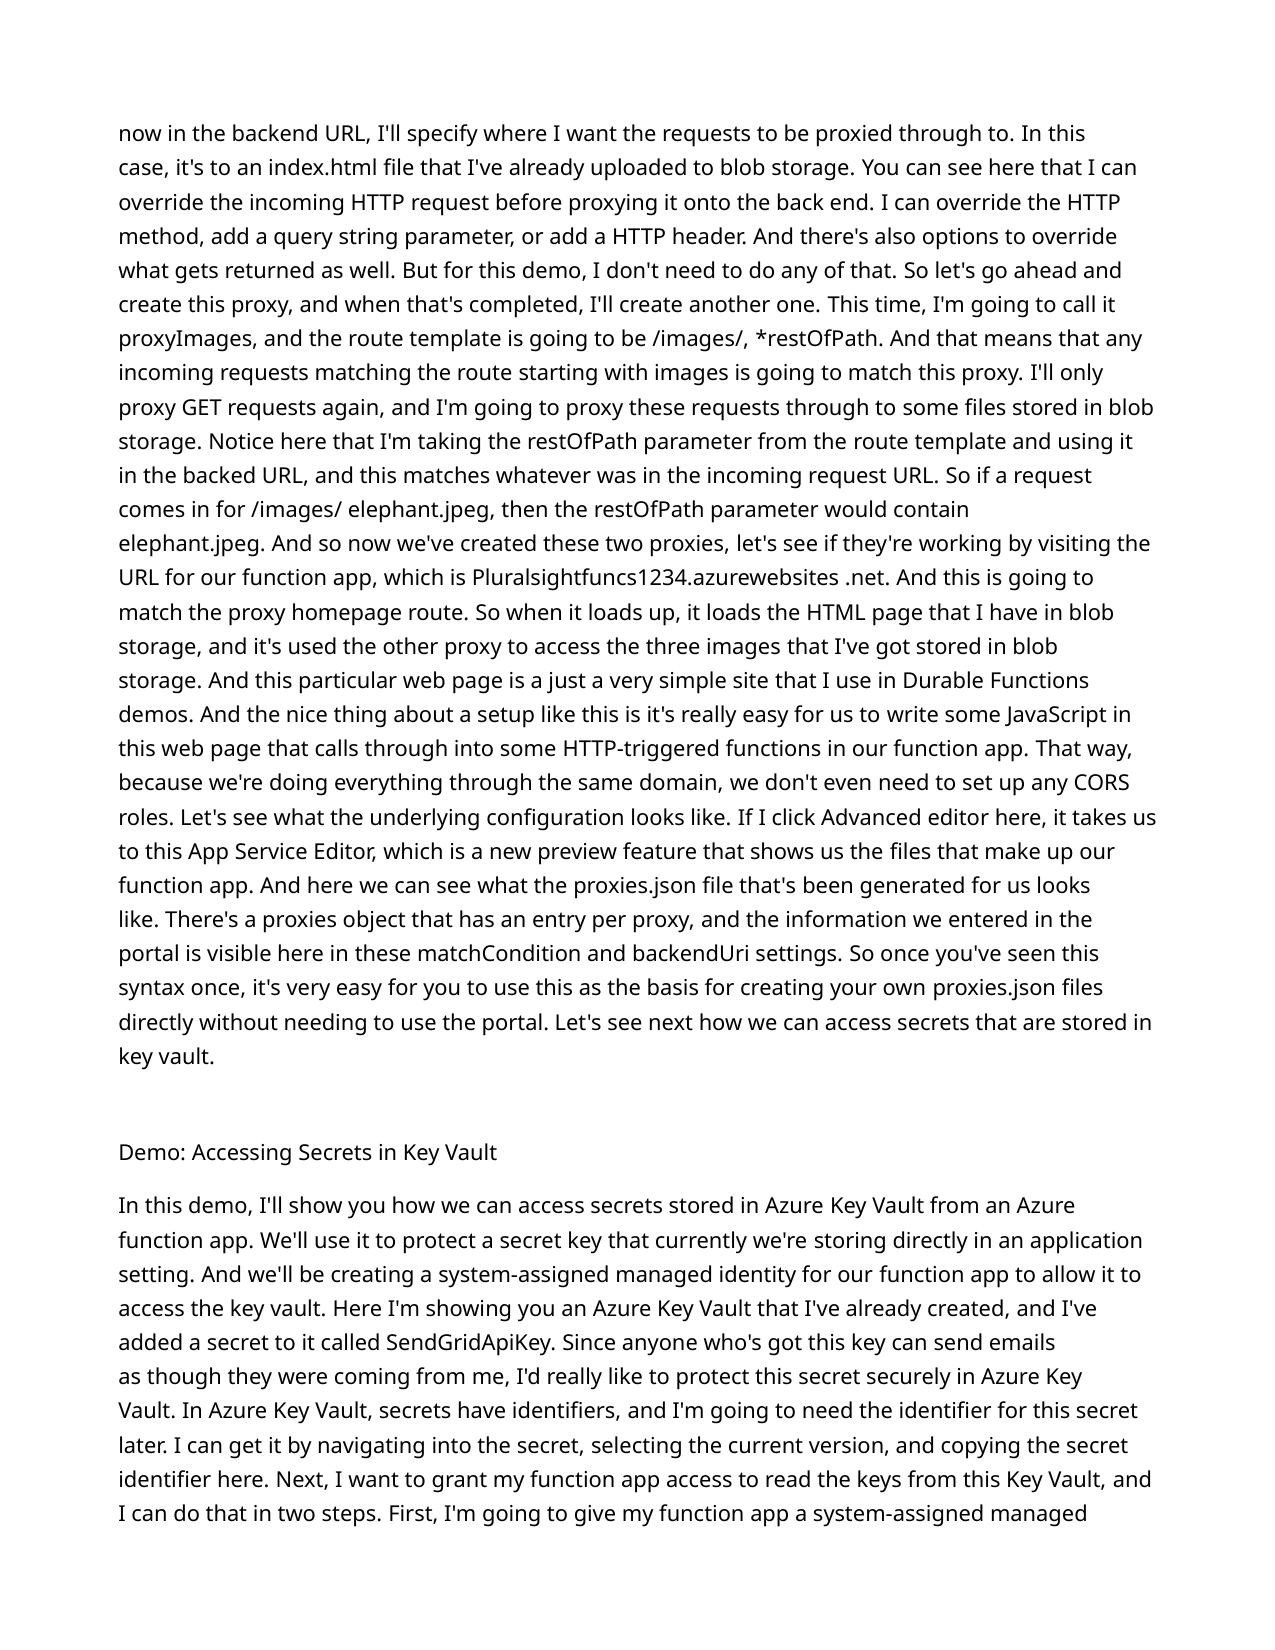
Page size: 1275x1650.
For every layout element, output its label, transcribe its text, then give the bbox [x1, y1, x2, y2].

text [118, 1191, 1157, 1528]
subtitle Demo: Accessing Secrets in Key Vault [118, 1137, 1157, 1167]
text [118, 118, 1157, 1070]
